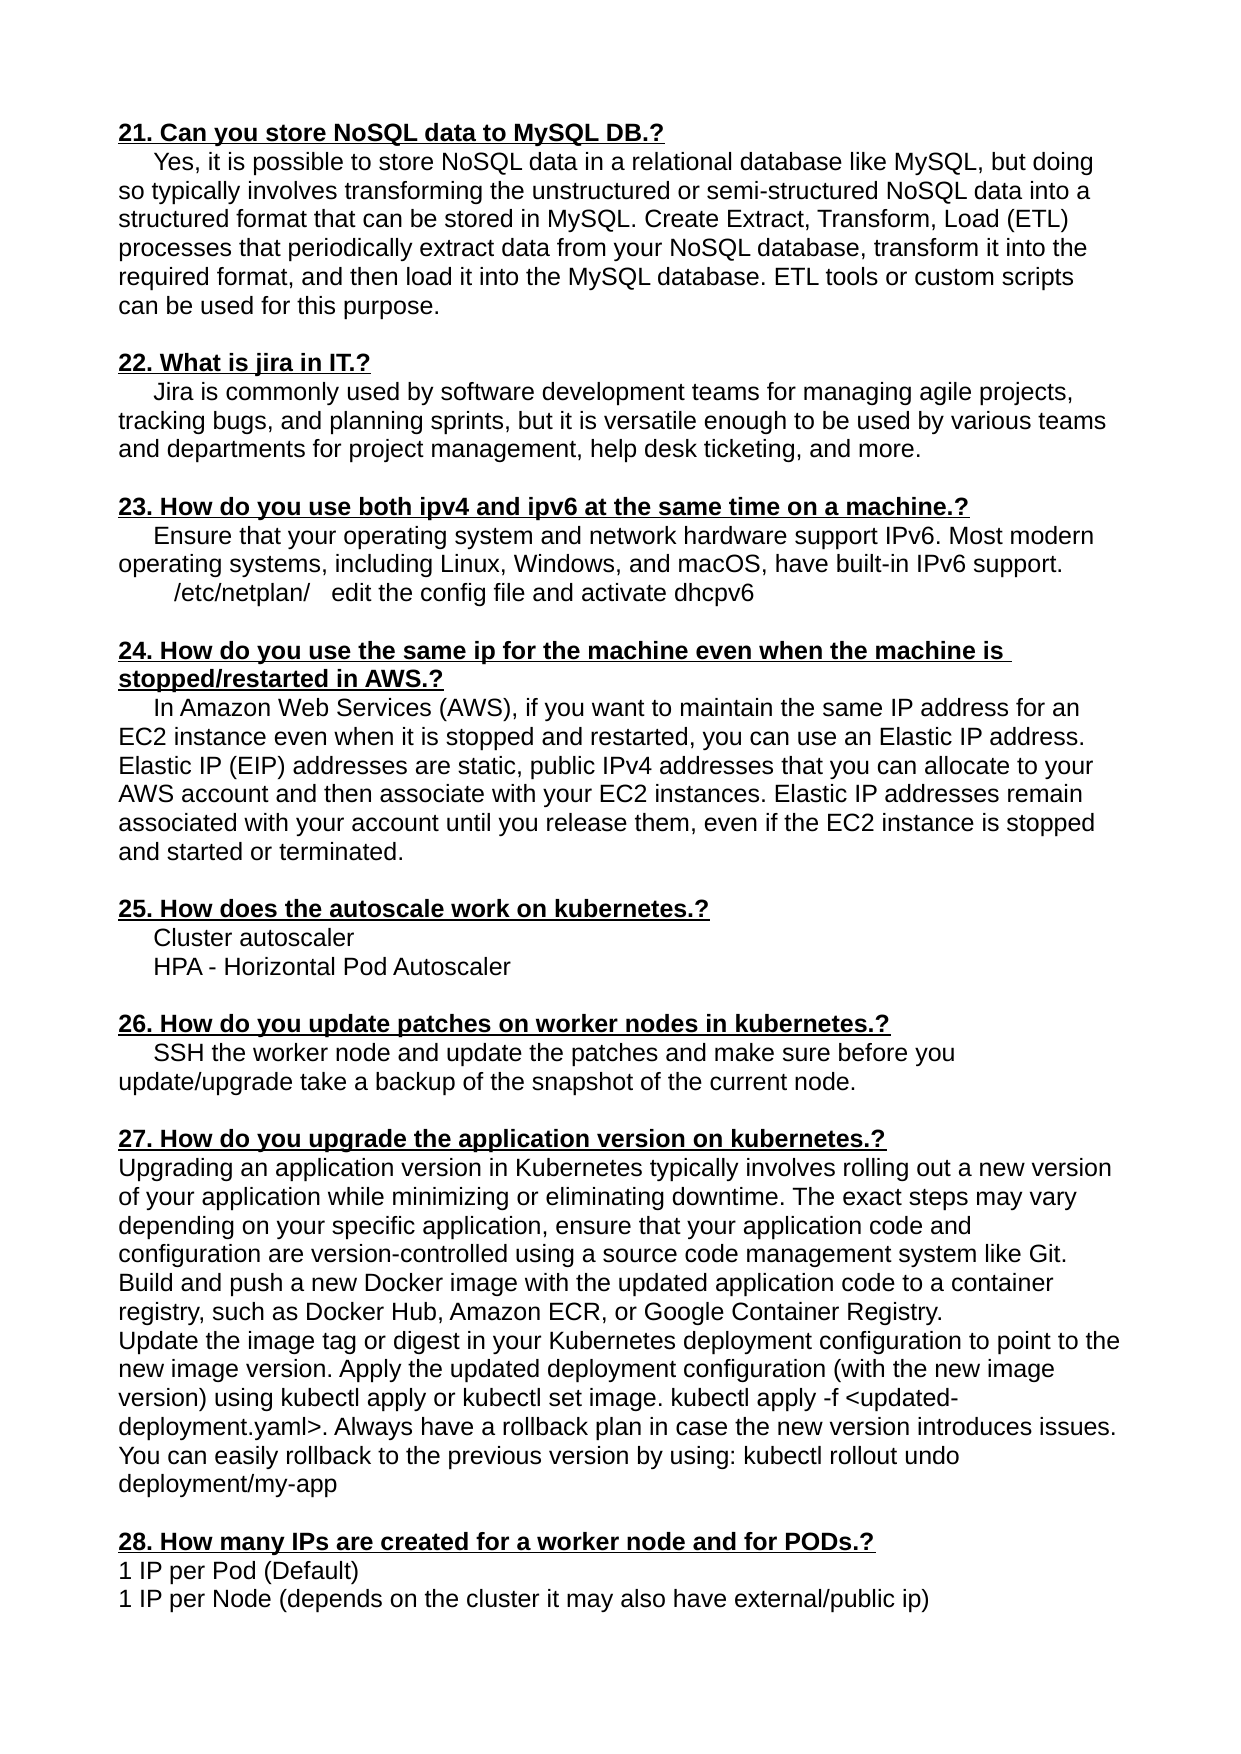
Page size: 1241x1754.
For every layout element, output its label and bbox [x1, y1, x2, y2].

text [118, 118, 1122, 607]
text [118, 607, 1122, 1613]
